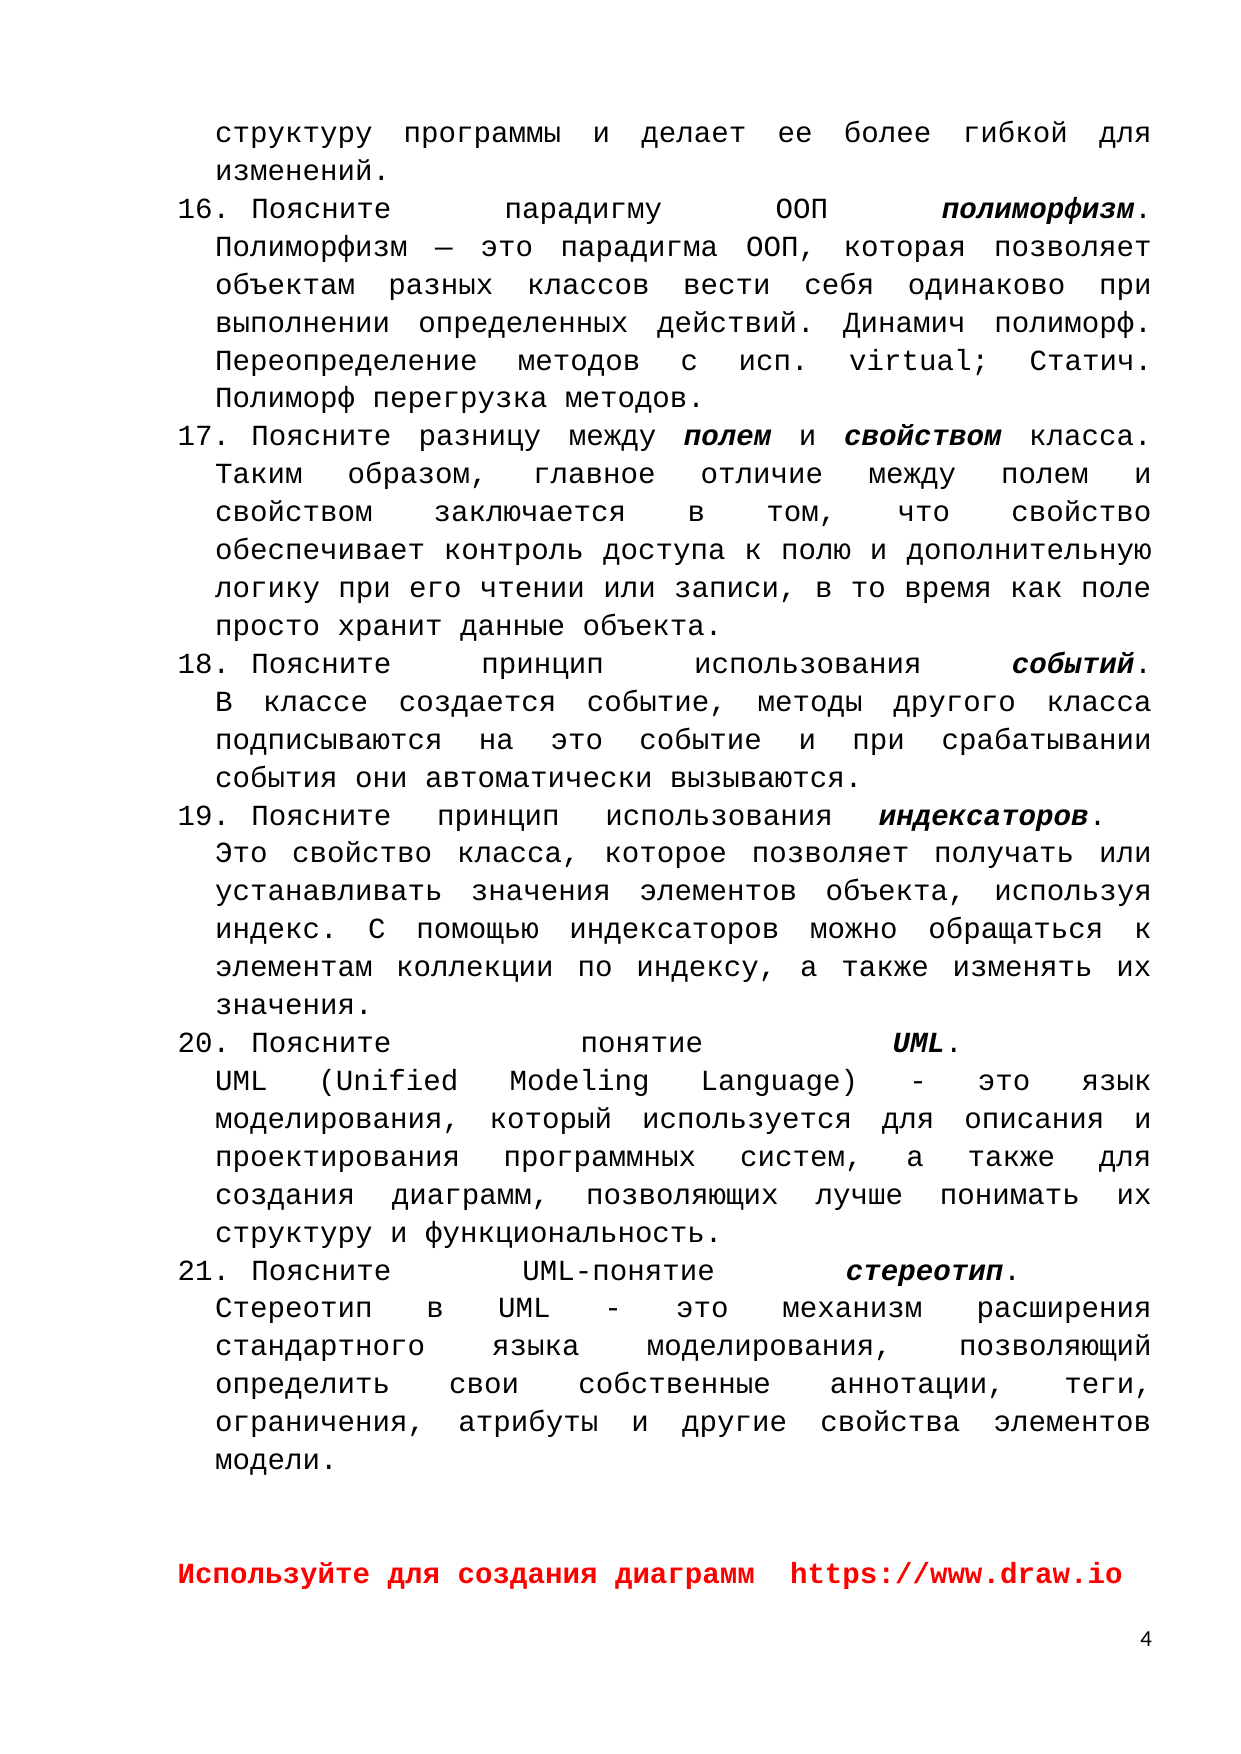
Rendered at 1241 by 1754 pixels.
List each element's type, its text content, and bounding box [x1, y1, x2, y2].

text Используйте для создания диаграмм https://www.draw.io [177, 1559, 1152, 1592]
list Поясните разницу между полем и свойством класса. Таким образом, главное отличие между полем и свойством заключается в том, что свойство обеспечивает контроль доступа к полю и дополнительную логику при его чтении или записи, в то время как поле просто хранит данные объекта. [177, 421, 1152, 644]
list Поясните принцип использования индексаторов. Это свойство класса, которое позволяет получать или устанавливать значения элементов объекта, используя индекс. С помощью индексаторов можно обращаться к элементам коллекции по индексу, а также изменять их значения. [177, 801, 1152, 1023]
list Поясните парадигму ООП полиморфизм. Полиморфизм — это парадигма ООП, которая позволяет объектам разных классов вести себя одинаково при выполнении определенных действий. Динамич полиморф. Переопределение методов с исп. virtual; Статич. Полиморф перегрузка методов. [177, 194, 1152, 417]
list Поясните UML-понятие стереотип. Стереотип в UML - это механизм расширения стандартного языка моделирования, позволяющий определить свои собственные аннотации, теги, ограничения, атрибуты и другие свойства элементов модели. [177, 1256, 1152, 1478]
list Поясните понятие UML. UML (Unified Modeling Language) - это язык моделирования, который используется для описания и проектирования программных систем, а также для создания диаграмм, позволяющих лучше понимать их структуру и функциональность. [177, 1028, 1152, 1251]
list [177, 118, 1152, 189]
list Поясните принцип использования событий. В классе создается событие, методы другого класса подписываются на это событие и при срабатывании события они автоматически вызываются. [177, 649, 1152, 796]
